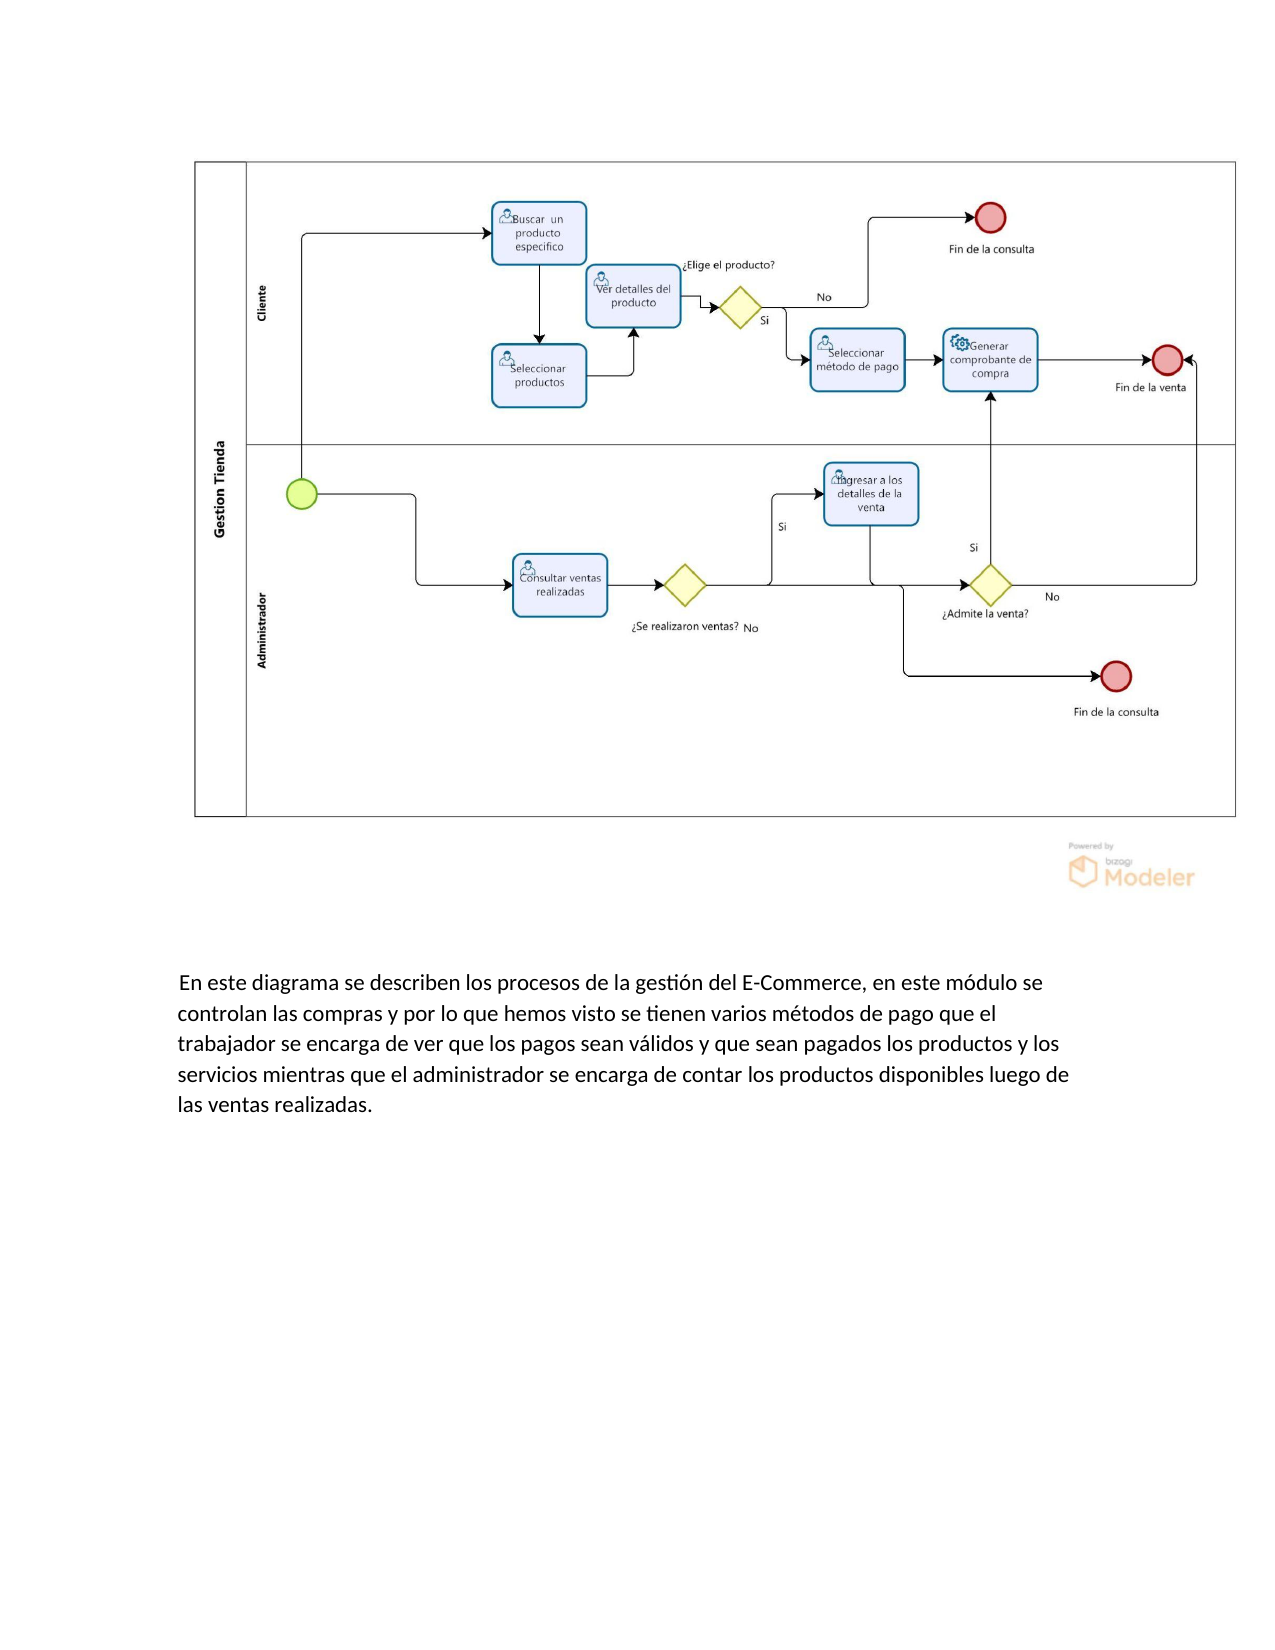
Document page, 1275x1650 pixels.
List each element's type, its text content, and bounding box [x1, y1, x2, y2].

picture [177, 145, 1252, 969]
text En este diagrama se describen los procesos de la gestión del E-Commerce, en este módulo se controlan las compras y por lo que hemos visto se tienen varios métodos de pago que el trabajador se encarga de ver que los pagos sean válidos y que sean pagados los productos y los servicios mientras que el administrador se encarga de contar los productos disponibles luego de las ventas realizadas. [177, 969, 1075, 1118]
